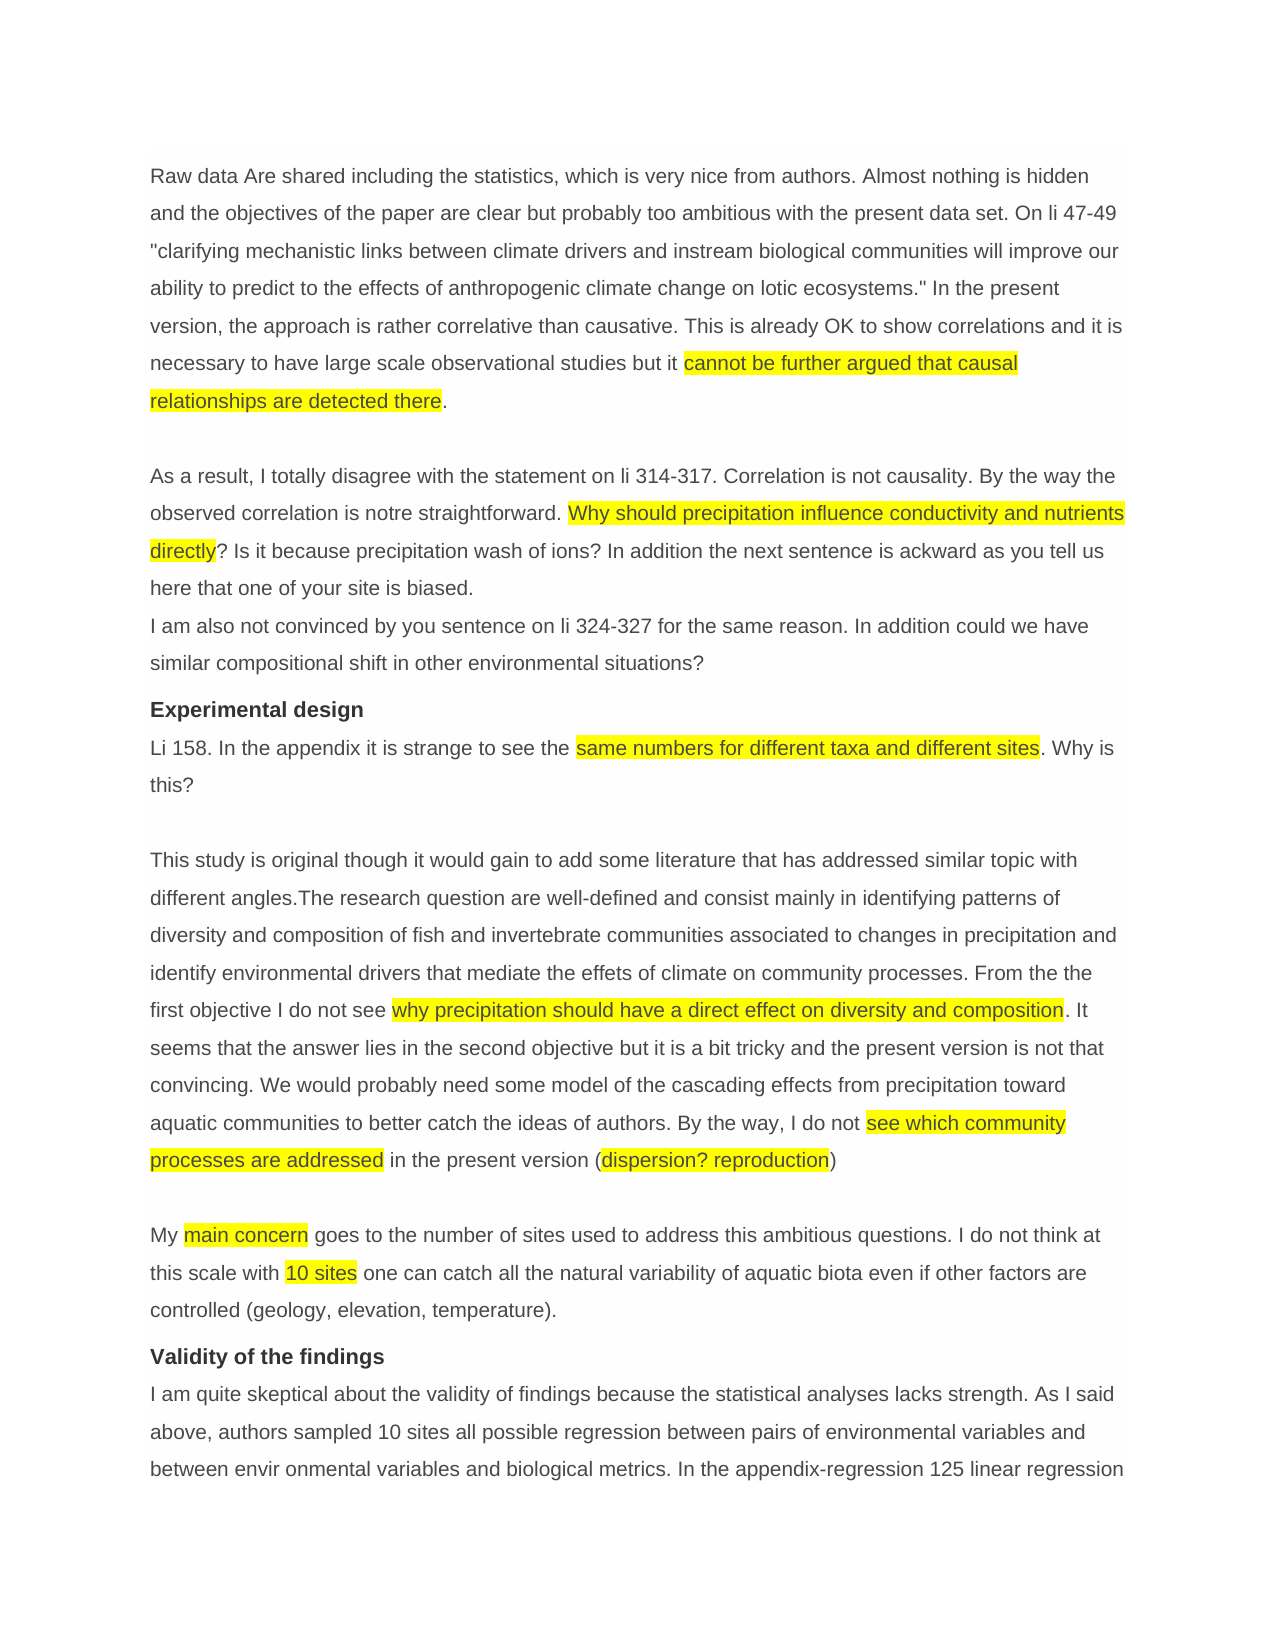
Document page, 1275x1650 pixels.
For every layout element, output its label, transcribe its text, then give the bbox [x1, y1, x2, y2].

text Li 158. In the appendix it is strange to see the same numbers for different taxa and different sites. Why is this? This study is original though it would gain to add some literature that has addressed similar topic with different angles.The research question are well-defined and consist mainly in identifying patterns of diversity and composition of fish and invertebrate communities associated to changes in precipitation and identify environmental drivers that mediate the effets of climate on community processes. From the the first objective I do not see why precipitation should have a direct effect on diversity and composition. It seems that the answer lies in the second objective but it is a bit tricky and the present version is not that convincing. We would probably need some model of the cascading effects from precipitation toward aquatic communities to better catch the ideas of authors. By the way, I do not see which community processes are addressed in the present version (dispersion? reproduction) My main concern goes to the number of sites used to address this ambitious questions. I do not think at this scale with 10 sites one can catch all the natural variability of aquatic biota even if other factors are controlled (geology, elevation, temperature). [150, 722, 1125, 1322]
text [150, 150, 1125, 675]
text Experimental design [150, 691, 1125, 722]
text Validity of the findings [150, 1337, 1125, 1369]
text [150, 1369, 1125, 1481]
